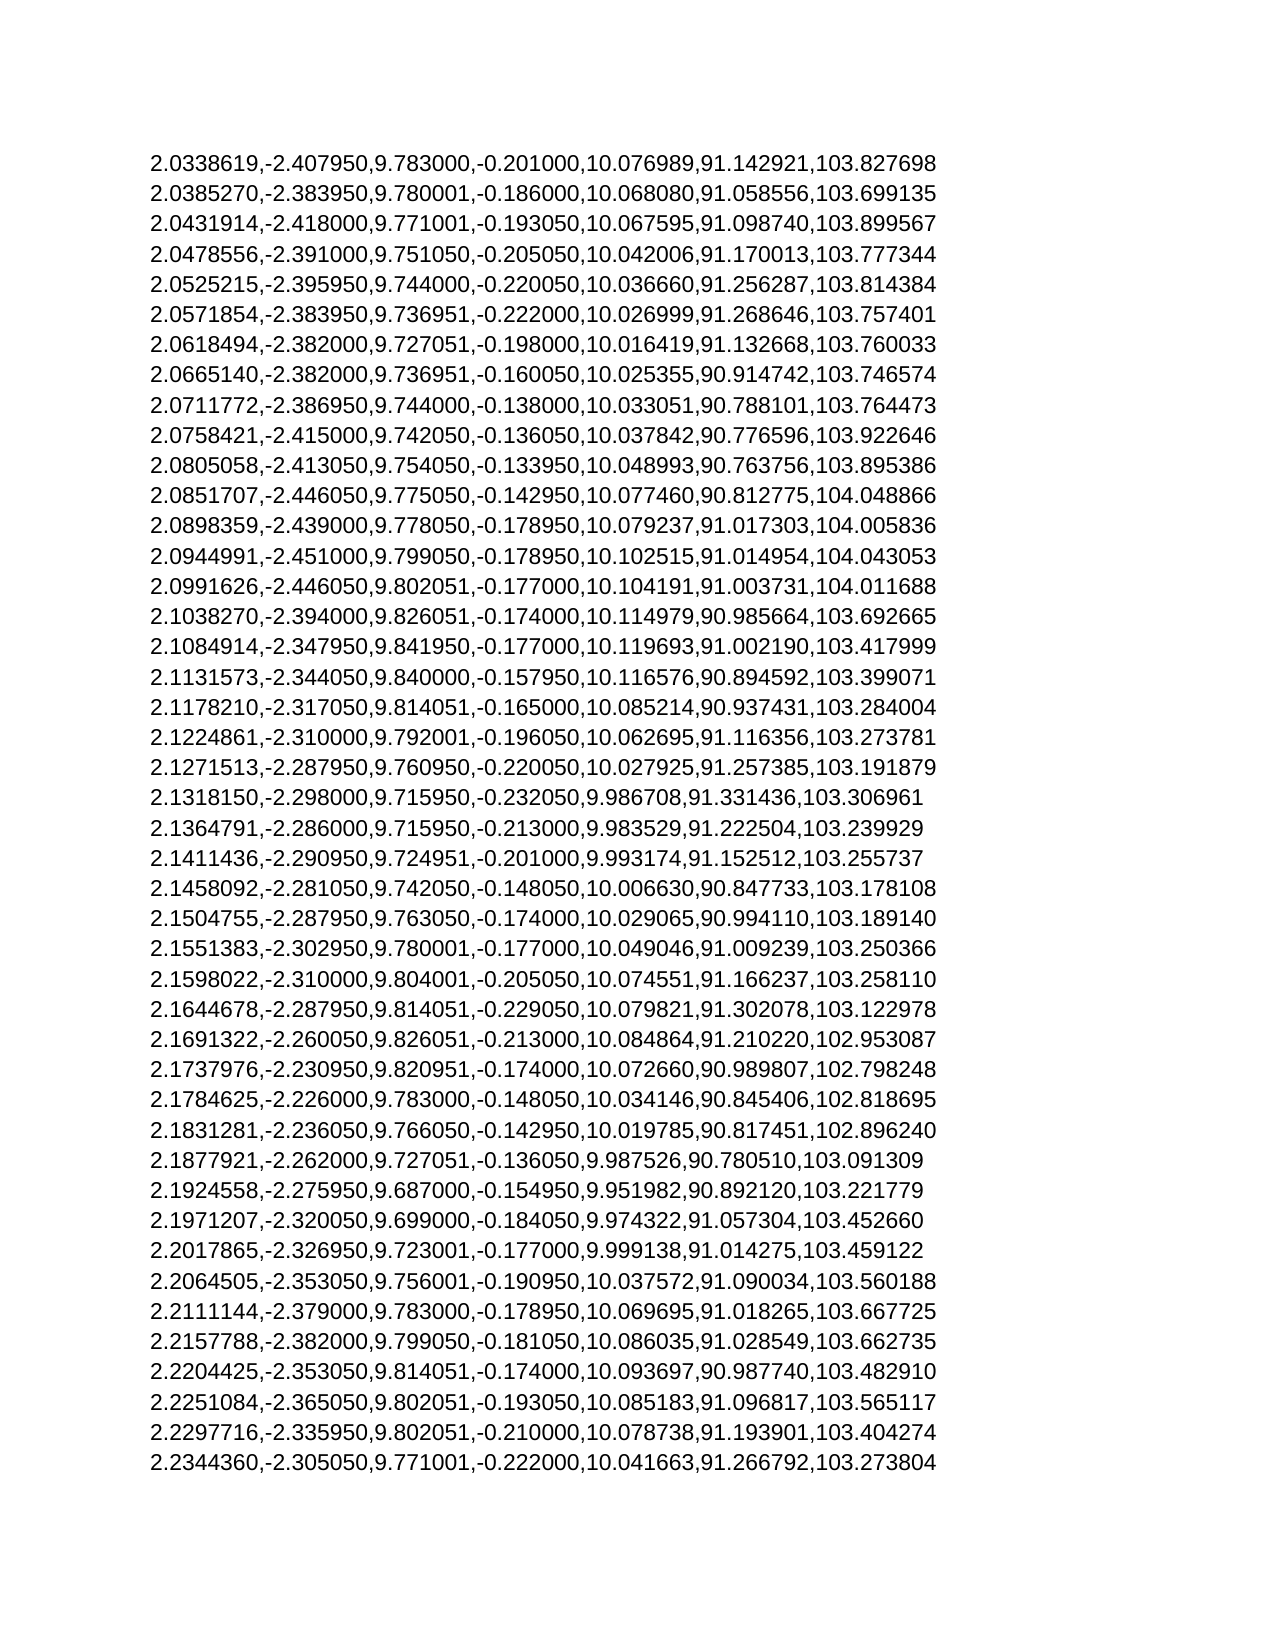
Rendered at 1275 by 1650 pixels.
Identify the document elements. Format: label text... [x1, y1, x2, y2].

text 2.1504755,-2.287950,9.763050,-0.174000,10.029065,90.994110,103.189140 [150, 905, 1125, 932]
text 2.1784625,-2.226000,9.783000,-0.148050,10.034146,90.845406,102.818695 [150, 1086, 1125, 1113]
text 2.1924558,-2.275950,9.687000,-0.154950,9.951982,90.892120,103.221779 [150, 1177, 1125, 1203]
text 2.2017865,-2.326950,9.723001,-0.177000,9.999138,91.014275,103.459122 [150, 1237, 1125, 1264]
text 2.0758421,-2.415000,9.742050,-0.136050,10.037842,90.776596,103.922646 [150, 422, 1125, 448]
text 2.1831281,-2.236050,9.766050,-0.142950,10.019785,90.817451,102.896240 [150, 1117, 1125, 1143]
text 2.0525215,-2.395950,9.744000,-0.220050,10.036660,91.256287,103.814384 [150, 271, 1125, 297]
text 2.0665140,-2.382000,9.736951,-0.160050,10.025355,90.914742,103.746574 [150, 361, 1125, 388]
text 2.0338619,-2.407950,9.783000,-0.201000,10.076989,91.142921,103.827698 [150, 150, 1125, 176]
text 2.0991626,-2.446050,9.802051,-0.177000,10.104191,91.003731,104.011688 [150, 573, 1125, 599]
text 2.1598022,-2.310000,9.804001,-0.205050,10.074551,91.166237,103.258110 [150, 966, 1125, 992]
text 2.0805058,-2.413050,9.754050,-0.133950,10.048993,90.763756,103.895386 [150, 452, 1125, 478]
text 2.1318150,-2.298000,9.715950,-0.232050,9.986708,91.331436,103.306961 [150, 784, 1125, 811]
text 2.1551383,-2.302950,9.780001,-0.177000,10.049046,91.009239,103.250366 [150, 935, 1125, 962]
text 2.2297716,-2.335950,9.802051,-0.210000,10.078738,91.193901,103.404274 [150, 1419, 1125, 1445]
text 2.2344360,-2.305050,9.771001,-0.222000,10.041663,91.266792,103.273804 [150, 1449, 1125, 1475]
text 2.1411436,-2.290950,9.724951,-0.201000,9.993174,91.152512,103.255737 [150, 845, 1125, 871]
text 2.0898359,-2.439000,9.778050,-0.178950,10.079237,91.017303,104.005836 [150, 512, 1125, 539]
text 2.2064505,-2.353050,9.756001,-0.190950,10.037572,91.090034,103.560188 [150, 1268, 1125, 1294]
text 2.2251084,-2.365050,9.802051,-0.193050,10.085183,91.096817,103.565117 [150, 1388, 1125, 1415]
text 2.1131573,-2.344050,9.840000,-0.157950,10.116576,90.894592,103.399071 [150, 663, 1125, 690]
text 2.0478556,-2.391000,9.751050,-0.205050,10.042006,91.170013,103.777344 [150, 241, 1125, 267]
text 2.0385270,-2.383950,9.780001,-0.186000,10.068080,91.058556,103.699135 [150, 180, 1125, 207]
text 2.1224861,-2.310000,9.792001,-0.196050,10.062695,91.116356,103.273781 [150, 724, 1125, 750]
text 2.0431914,-2.418000,9.771001,-0.193050,10.067595,91.098740,103.899567 [150, 210, 1125, 237]
text 2.2204425,-2.353050,9.814051,-0.174000,10.093697,90.987740,103.482910 [150, 1358, 1125, 1385]
text 2.1084914,-2.347950,9.841950,-0.177000,10.119693,91.002190,103.417999 [150, 633, 1125, 660]
text 2.0618494,-2.382000,9.727051,-0.198000,10.016419,91.132668,103.760033 [150, 331, 1125, 358]
text 2.1271513,-2.287950,9.760950,-0.220050,10.027925,91.257385,103.191879 [150, 754, 1125, 781]
text 2.0851707,-2.446050,9.775050,-0.142950,10.077460,90.812775,104.048866 [150, 482, 1125, 509]
text 2.1737976,-2.230950,9.820951,-0.174000,10.072660,90.989807,102.798248 [150, 1056, 1125, 1083]
text 2.2111144,-2.379000,9.783000,-0.178950,10.069695,91.018265,103.667725 [150, 1298, 1125, 1324]
text 2.1644678,-2.287950,9.814051,-0.229050,10.079821,91.302078,103.122978 [150, 996, 1125, 1022]
text 2.1178210,-2.317050,9.814051,-0.165000,10.085214,90.937431,103.284004 [150, 694, 1125, 720]
text 2.1458092,-2.281050,9.742050,-0.148050,10.006630,90.847733,103.178108 [150, 875, 1125, 901]
text 2.1364791,-2.286000,9.715950,-0.213000,9.983529,91.222504,103.239929 [150, 814, 1125, 841]
text 2.1038270,-2.394000,9.826051,-0.174000,10.114979,90.985664,103.692665 [150, 603, 1125, 629]
text 2.1877921,-2.262000,9.727051,-0.136050,9.987526,90.780510,103.091309 [150, 1147, 1125, 1173]
text 2.2157788,-2.382000,9.799050,-0.181050,10.086035,91.028549,103.662735 [150, 1328, 1125, 1354]
text 2.0711772,-2.386950,9.744000,-0.138000,10.033051,90.788101,103.764473 [150, 392, 1125, 418]
text 2.1691322,-2.260050,9.826051,-0.213000,10.084864,91.210220,102.953087 [150, 1026, 1125, 1052]
text 2.1971207,-2.320050,9.699000,-0.184050,9.974322,91.057304,103.452660 [150, 1207, 1125, 1234]
text 2.0944991,-2.451000,9.799050,-0.178950,10.102515,91.014954,104.043053 [150, 543, 1125, 569]
text 2.0571854,-2.383950,9.736951,-0.222000,10.026999,91.268646,103.757401 [150, 301, 1125, 327]
